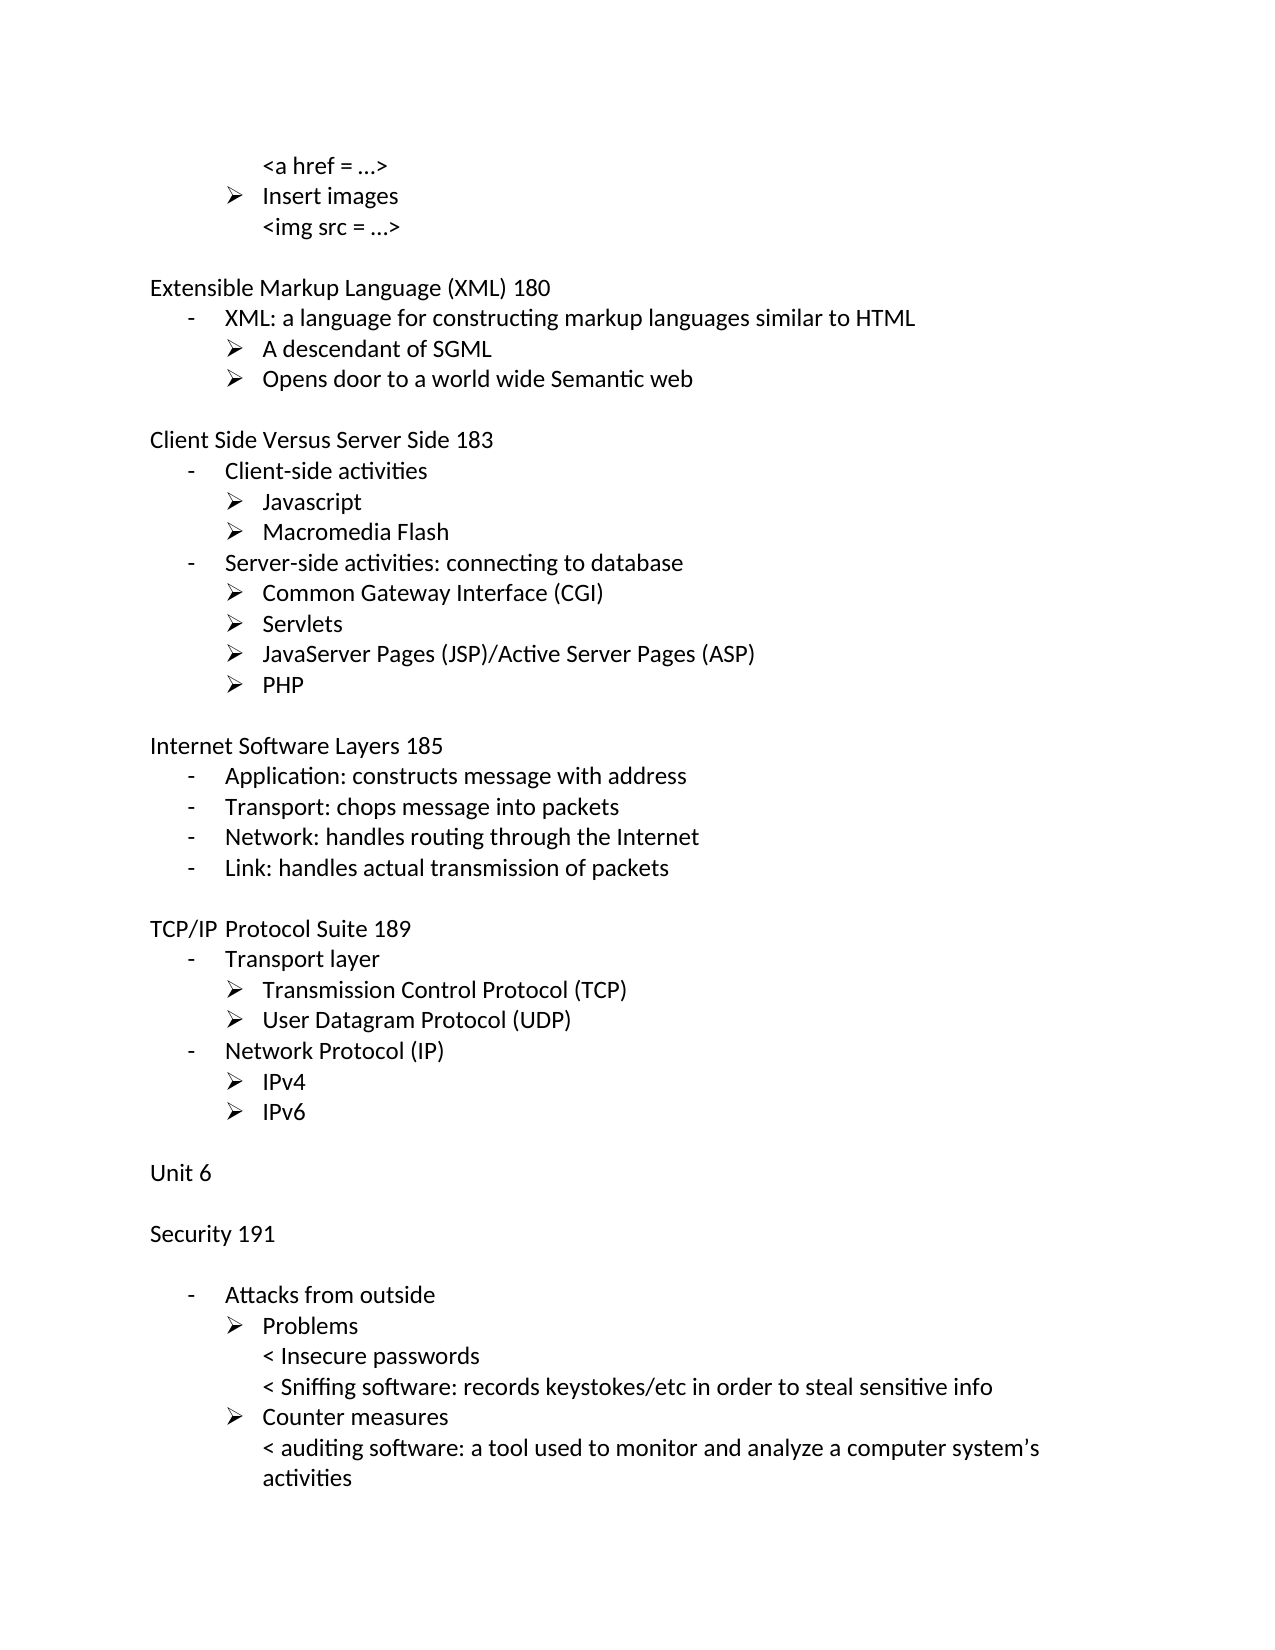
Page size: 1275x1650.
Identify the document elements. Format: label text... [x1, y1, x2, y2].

list Problems [225, 1310, 1125, 1340]
list Attacks from outside [187, 1279, 1125, 1310]
list Link: handles actual transmission of packets [187, 852, 1125, 882]
text Internet Software Layers 185 [150, 730, 1125, 760]
list User Datagram Protocol (UDP) [225, 1004, 1125, 1035]
list A descendant of SGML [225, 333, 1125, 364]
list Macromedia Flash [225, 516, 1125, 547]
text Security 191 [150, 1218, 1125, 1249]
text TCP/IP Protocol Suite 189 [150, 913, 1125, 943]
list IPv4 [225, 1066, 1125, 1096]
list Network: handles routing through the Internet [187, 821, 1125, 852]
list Opens door to a world wide Semantic web [225, 364, 1125, 394]
list Counter measures [225, 1401, 1125, 1432]
list < auditing software: a tool used to monitor and analyze a computer system’s activities [262, 1432, 1125, 1493]
list <img src = …> [262, 211, 1125, 242]
list IPv6 [225, 1096, 1125, 1127]
list XML: a language for constructing markup languages similar to HTML [187, 303, 1125, 333]
list Server-side activities: connecting to database [187, 547, 1125, 577]
list < Insecure passwords [262, 1340, 1125, 1371]
list PHP [225, 669, 1125, 699]
list <a href = …> [262, 150, 1125, 181]
list Transmission Control Protocol (TCP) [225, 974, 1125, 1004]
list Application: constructs message with address [187, 760, 1125, 791]
list Client-side activities [187, 455, 1125, 486]
list Transport layer [187, 943, 1125, 974]
list Servlets [225, 608, 1125, 638]
list Insert images [225, 181, 1125, 211]
text Extensible Markup Language (XML) 180 [150, 272, 1125, 303]
list Javascript [225, 486, 1125, 516]
list Network Protocol (IP) [187, 1035, 1125, 1066]
list < Sniffing software: records keystokes/etc in order to steal sensitive info [262, 1371, 1125, 1401]
list Common Gateway Interface (CGI) [225, 577, 1125, 608]
list Transport: chops message into packets [187, 791, 1125, 821]
text Client Side Versus Server Side 183 [150, 425, 1125, 455]
list JavaServer Pages (JSP)/Active Server Pages (ASP) [225, 638, 1125, 669]
text Unit 6 [150, 1157, 1125, 1188]
